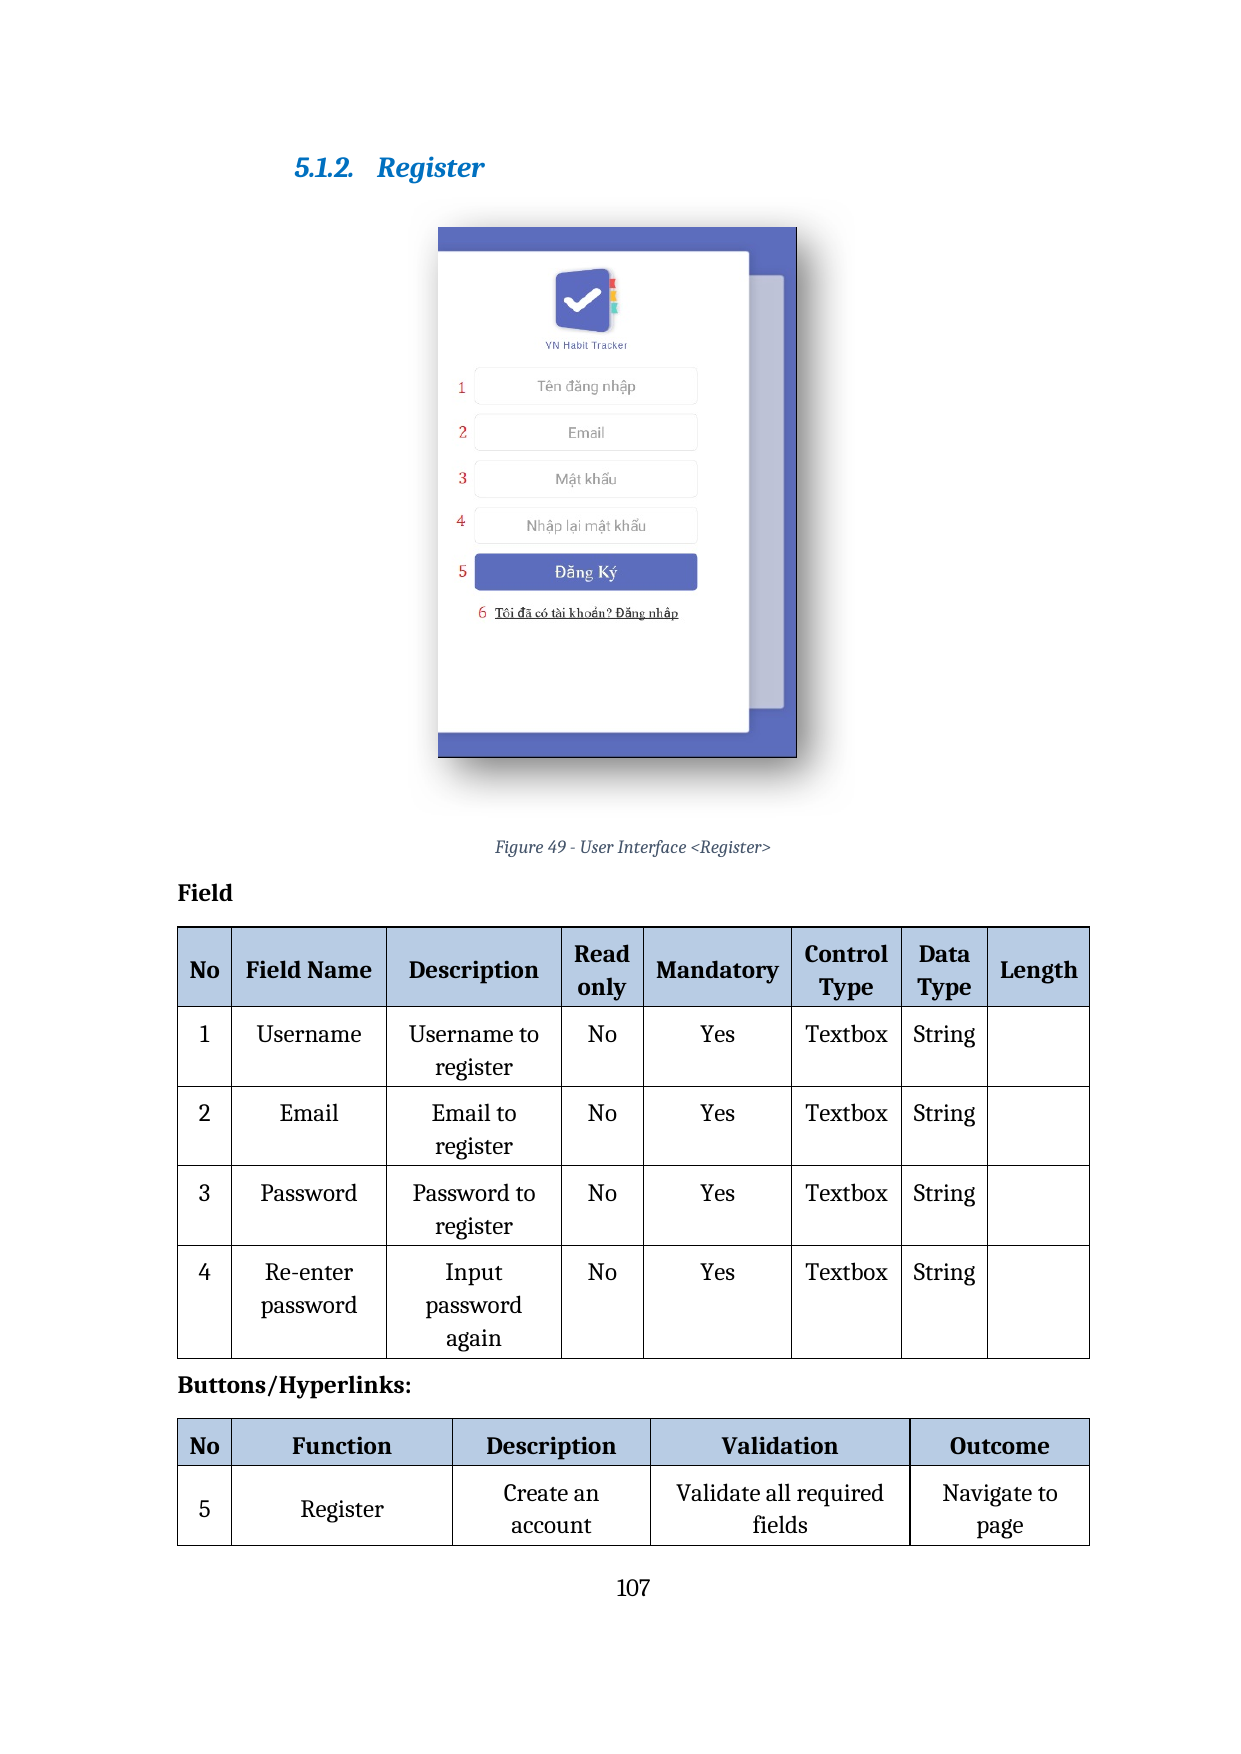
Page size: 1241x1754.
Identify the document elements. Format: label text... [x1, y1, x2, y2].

table_cell Yes [644, 1087, 791, 1165]
table_cell No [562, 1246, 643, 1357]
table_cell Username to register [387, 1007, 561, 1086]
table_header Read only [562, 928, 643, 1006]
table_header Data Type [902, 928, 987, 1006]
text Figure 49 - User Interface <Register> [177, 837, 1090, 858]
table_cell [988, 1246, 1089, 1357]
table_cell 1 [178, 1007, 231, 1086]
table_cell Yes [644, 1007, 791, 1086]
picture [438, 227, 797, 758]
table_header Description [387, 928, 561, 1006]
table_cell 4 [178, 1246, 231, 1357]
table_header Control Type [792, 928, 901, 1006]
table_header No [178, 1419, 231, 1465]
table_cell Password [232, 1166, 386, 1245]
table_header Function [232, 1419, 452, 1465]
table_cell Yes [644, 1246, 791, 1357]
table_cell [988, 1166, 1089, 1245]
table_header Outcome [911, 1419, 1089, 1465]
table_cell Input password again [387, 1246, 561, 1357]
table_cell String [902, 1007, 987, 1086]
table_header Description [453, 1419, 650, 1465]
table_cell 2 [178, 1087, 231, 1165]
text Buttons/Hyperlinks: [177, 1371, 1090, 1400]
table_cell No [562, 1007, 643, 1086]
table_cell Yes [644, 1166, 791, 1245]
table_cell String [902, 1246, 987, 1357]
list Register [294, 151, 1090, 184]
table_header Length [988, 928, 1089, 1006]
table_cell [988, 1087, 1089, 1165]
table_cell Textbox [792, 1087, 901, 1165]
table_cell Password to register [387, 1166, 561, 1245]
table_cell 5 [178, 1466, 231, 1544]
table_cell Textbox [792, 1007, 901, 1086]
table_cell [988, 1007, 1089, 1086]
table_cell Email [232, 1087, 386, 1165]
table_cell Validate all required fields [651, 1466, 909, 1544]
table_header Validation [651, 1419, 909, 1465]
table_cell Email to register [387, 1087, 561, 1165]
table_cell Textbox [792, 1166, 901, 1245]
table_cell No [562, 1166, 643, 1245]
table_cell Create an account [453, 1466, 650, 1544]
table_header Mandatory [644, 928, 791, 1006]
table_cell Register [232, 1466, 452, 1544]
table_cell No [562, 1087, 643, 1165]
table_cell String [902, 1166, 987, 1245]
table_cell Textbox [792, 1246, 901, 1357]
text Field [177, 879, 1090, 908]
table_cell Navigate to page [911, 1466, 1089, 1544]
table_header Field Name [232, 928, 386, 1006]
table_cell Re-enter password [232, 1246, 386, 1357]
table_cell Username [232, 1007, 386, 1086]
table_cell 3 [178, 1166, 231, 1245]
table_cell String [902, 1087, 987, 1165]
table_header No [178, 928, 231, 1006]
